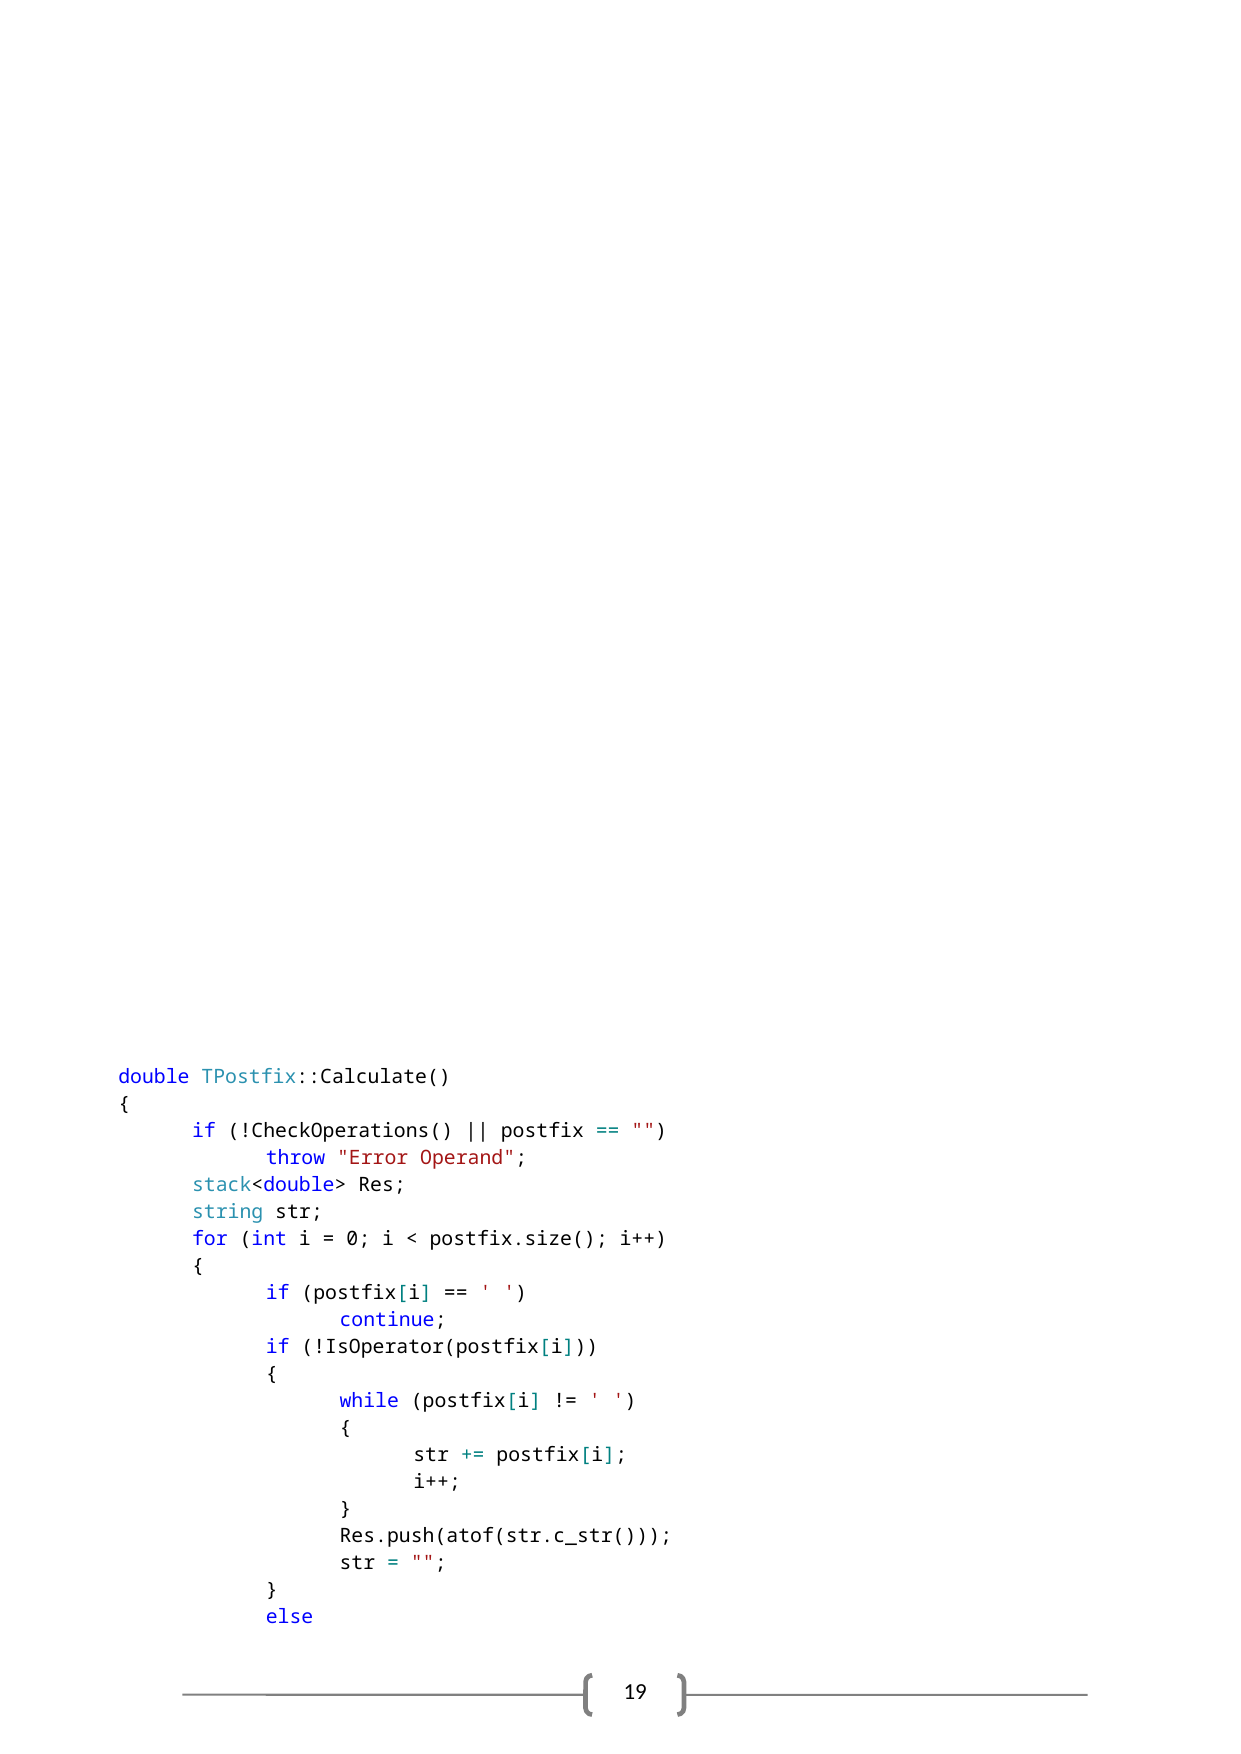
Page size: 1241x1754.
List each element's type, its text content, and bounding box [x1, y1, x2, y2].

text if (!CheckOperations() || postfix == "") [118, 1116, 1152, 1143]
text i++; [118, 1467, 1152, 1494]
text double TPostfix::Calculate() [118, 1062, 1152, 1089]
text str += postfix[i]; [118, 1440, 1152, 1467]
text { [118, 1413, 1152, 1440]
text str = ""; [118, 1548, 1152, 1575]
text { [118, 1251, 1152, 1278]
text continue; [118, 1305, 1152, 1332]
text stack<double> Res; [118, 1170, 1152, 1197]
text } [118, 1494, 1152, 1521]
text { [118, 1089, 1152, 1116]
text throw "Error Operand"; [118, 1143, 1152, 1170]
text { [118, 1359, 1152, 1386]
text else [118, 1602, 1152, 1629]
text if (postfix[i] == ' ') [118, 1278, 1152, 1305]
text while (postfix[i] != ' ') [118, 1386, 1152, 1413]
text if (!IsOperator(postfix[i])) [118, 1332, 1152, 1359]
text string str; [118, 1197, 1152, 1224]
text Res.push(atof(str.c_str())); [118, 1521, 1152, 1548]
text } [118, 1575, 1152, 1602]
text for (int i = 0; i < postfix.size(); i++) [118, 1224, 1152, 1251]
